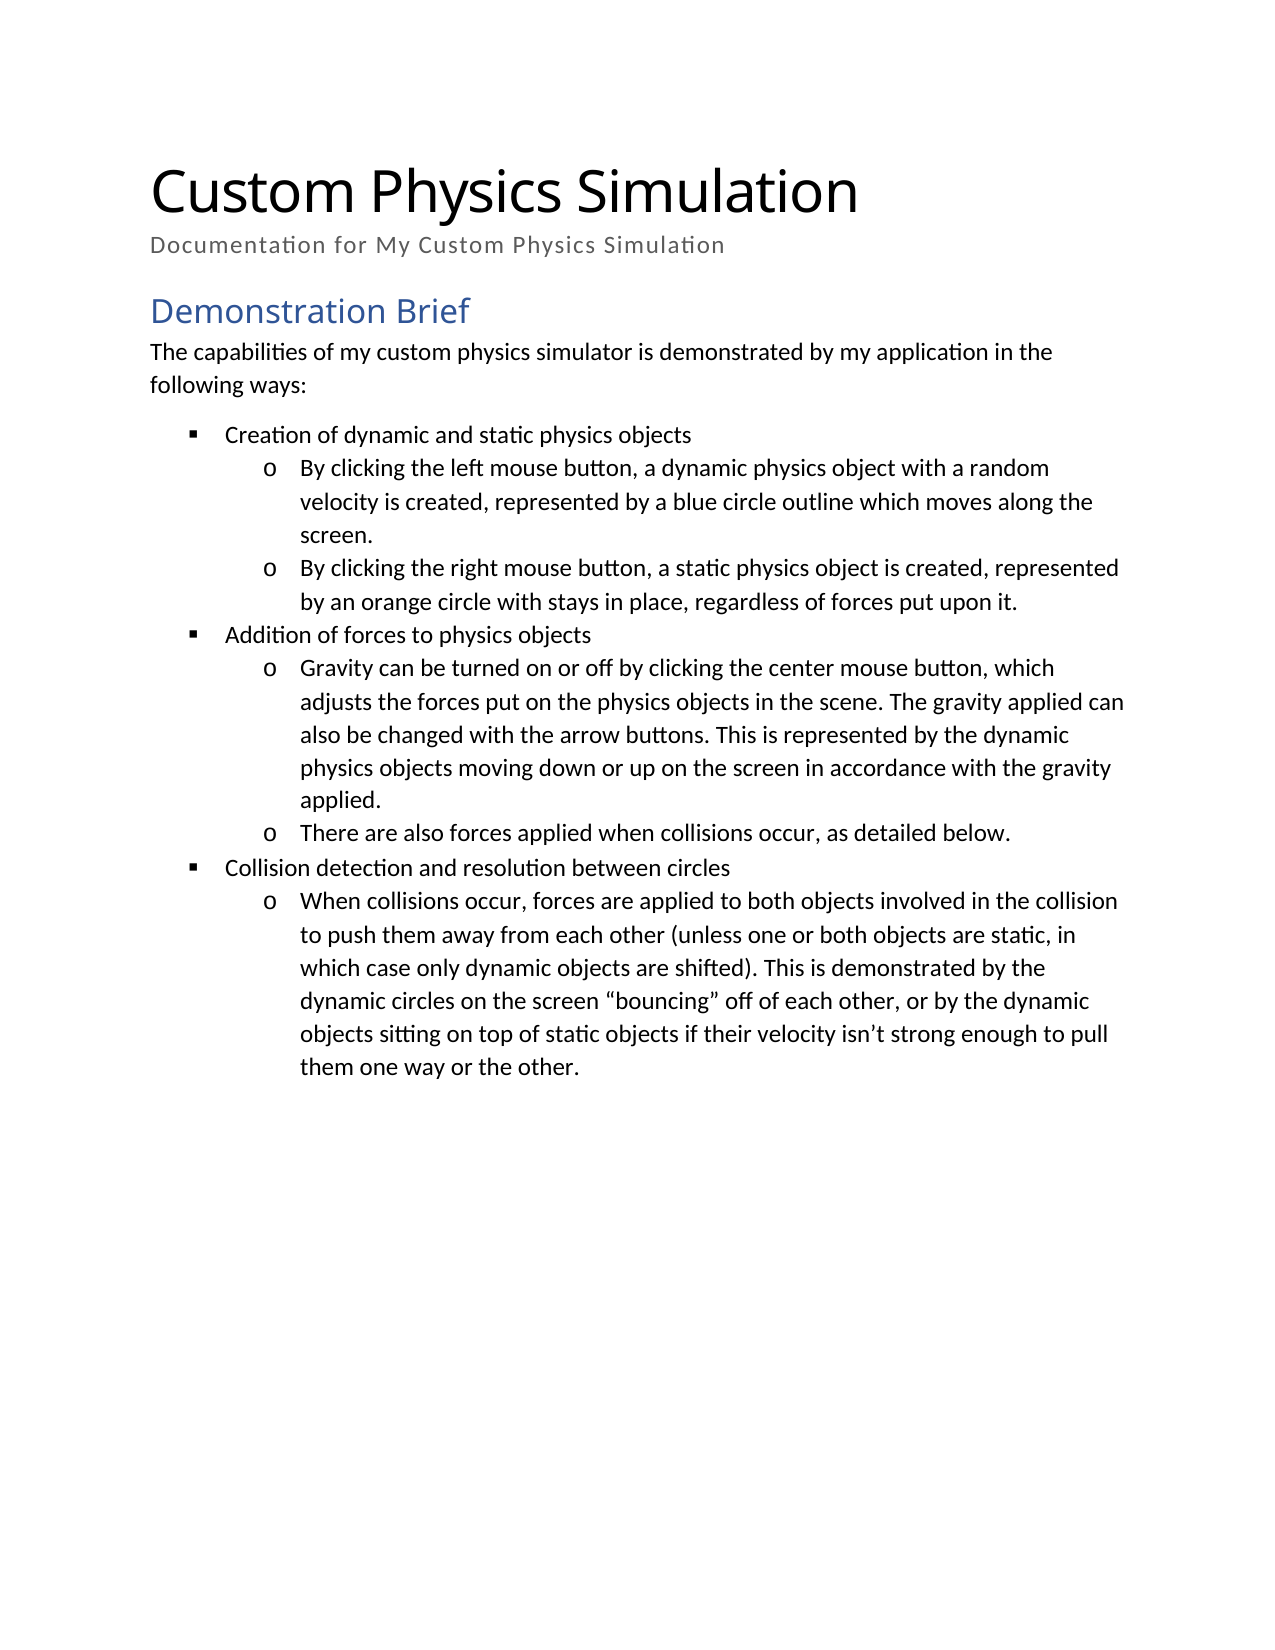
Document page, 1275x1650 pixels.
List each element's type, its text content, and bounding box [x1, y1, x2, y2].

list When collisions occur, forces are applied to both objects involved in the collision to push them away from each other (unless one or both objects are static, in which case only dynamic objects are shifted). This is demonstrated by the dynamic circles on the screen “bouncing” off of each other, or by the dynamic objects sitting on top of static objects if their velocity isn’t strong enough to pull them one way or the other. [262, 885, 1125, 1081]
list Addition of forces to physics objects [187, 619, 1125, 649]
list By clicking the left mouse button, a dynamic physics object with a random velocity is created, represented by a blue circle outline which moves along the screen. [262, 452, 1125, 549]
subtitle Demonstration Brief [150, 287, 1125, 333]
subtitle Documentation for My Custom Physics Simulation [150, 229, 1125, 260]
list Creation of dynamic and static physics objects [187, 419, 1125, 449]
list There are also forces applied when collisions occur, as detailed below. [262, 818, 1125, 849]
list Collision detection and resolution between circles [187, 852, 1125, 882]
text The capabilities of my custom physics simulator is demonstrated by my application in the following ways: [150, 336, 1125, 400]
list By clicking the right mouse button, a static physics object is created, represented by an orange circle with stays in place, regardless of forces put upon it. [262, 552, 1125, 616]
title Custom Physics Simulation [150, 150, 1125, 229]
list Gravity can be turned on or off by clicking the center mouse button, which adjusts the forces put on the physics objects in the scene. The gravity applied can also be changed with the arrow buttons. This is represented by the dynamic physics objects moving down or up on the screen in accordance with the gravity applied. [262, 652, 1125, 815]
